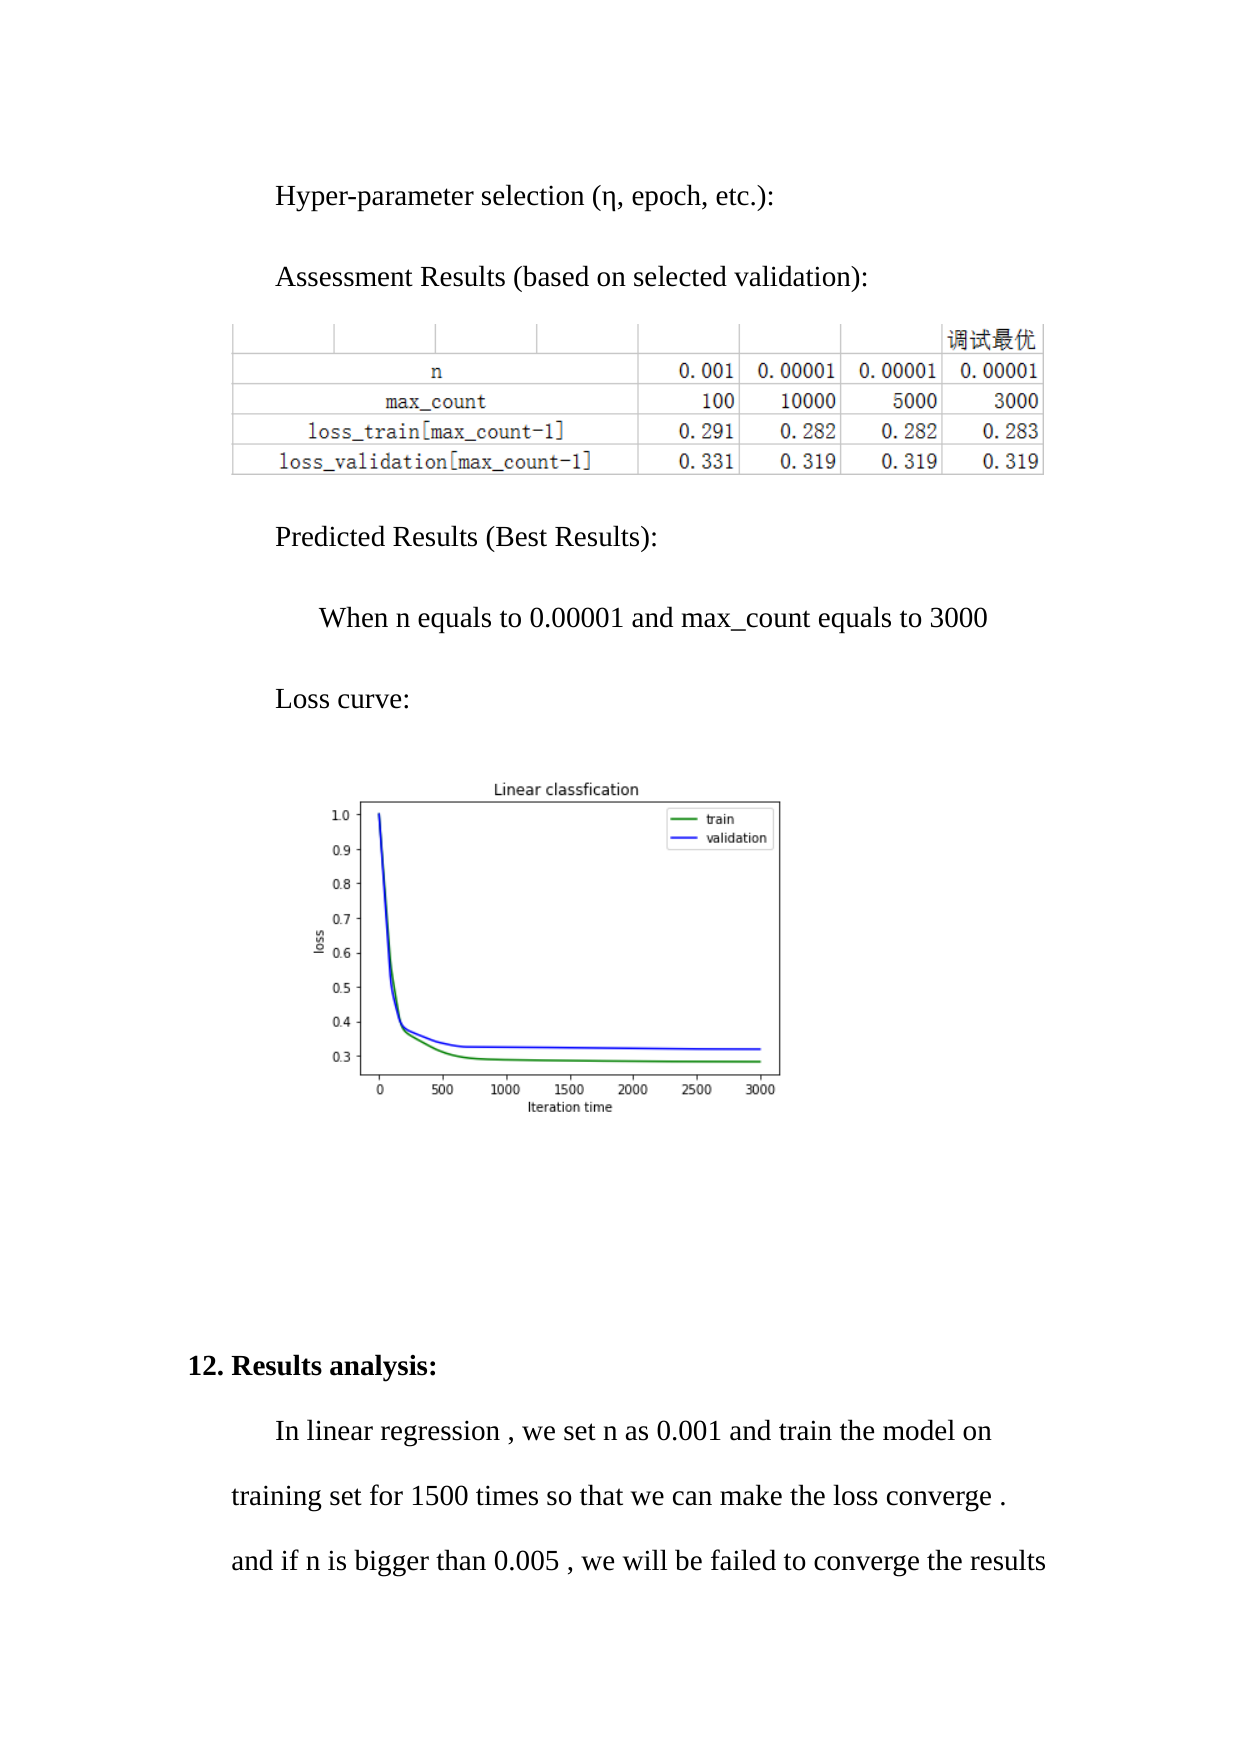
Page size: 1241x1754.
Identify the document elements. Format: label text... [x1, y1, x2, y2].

subtitle Assessment Results (based on selected validation): [231, 243, 1053, 308]
subtitle Hyper-parameter selection (η, epoch, etc.): [231, 162, 1053, 227]
text When n equals to 0.00001 and max_count equals to 3000 [275, 584, 1053, 649]
subtitle Predicted Results (Best Results): [231, 503, 1053, 568]
list Results analysis: [187, 1332, 1053, 1397]
picture [231, 324, 1044, 475]
subtitle Loss curve: [231, 666, 1053, 731]
picture [275, 779, 878, 1132]
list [231, 1397, 1053, 1592]
